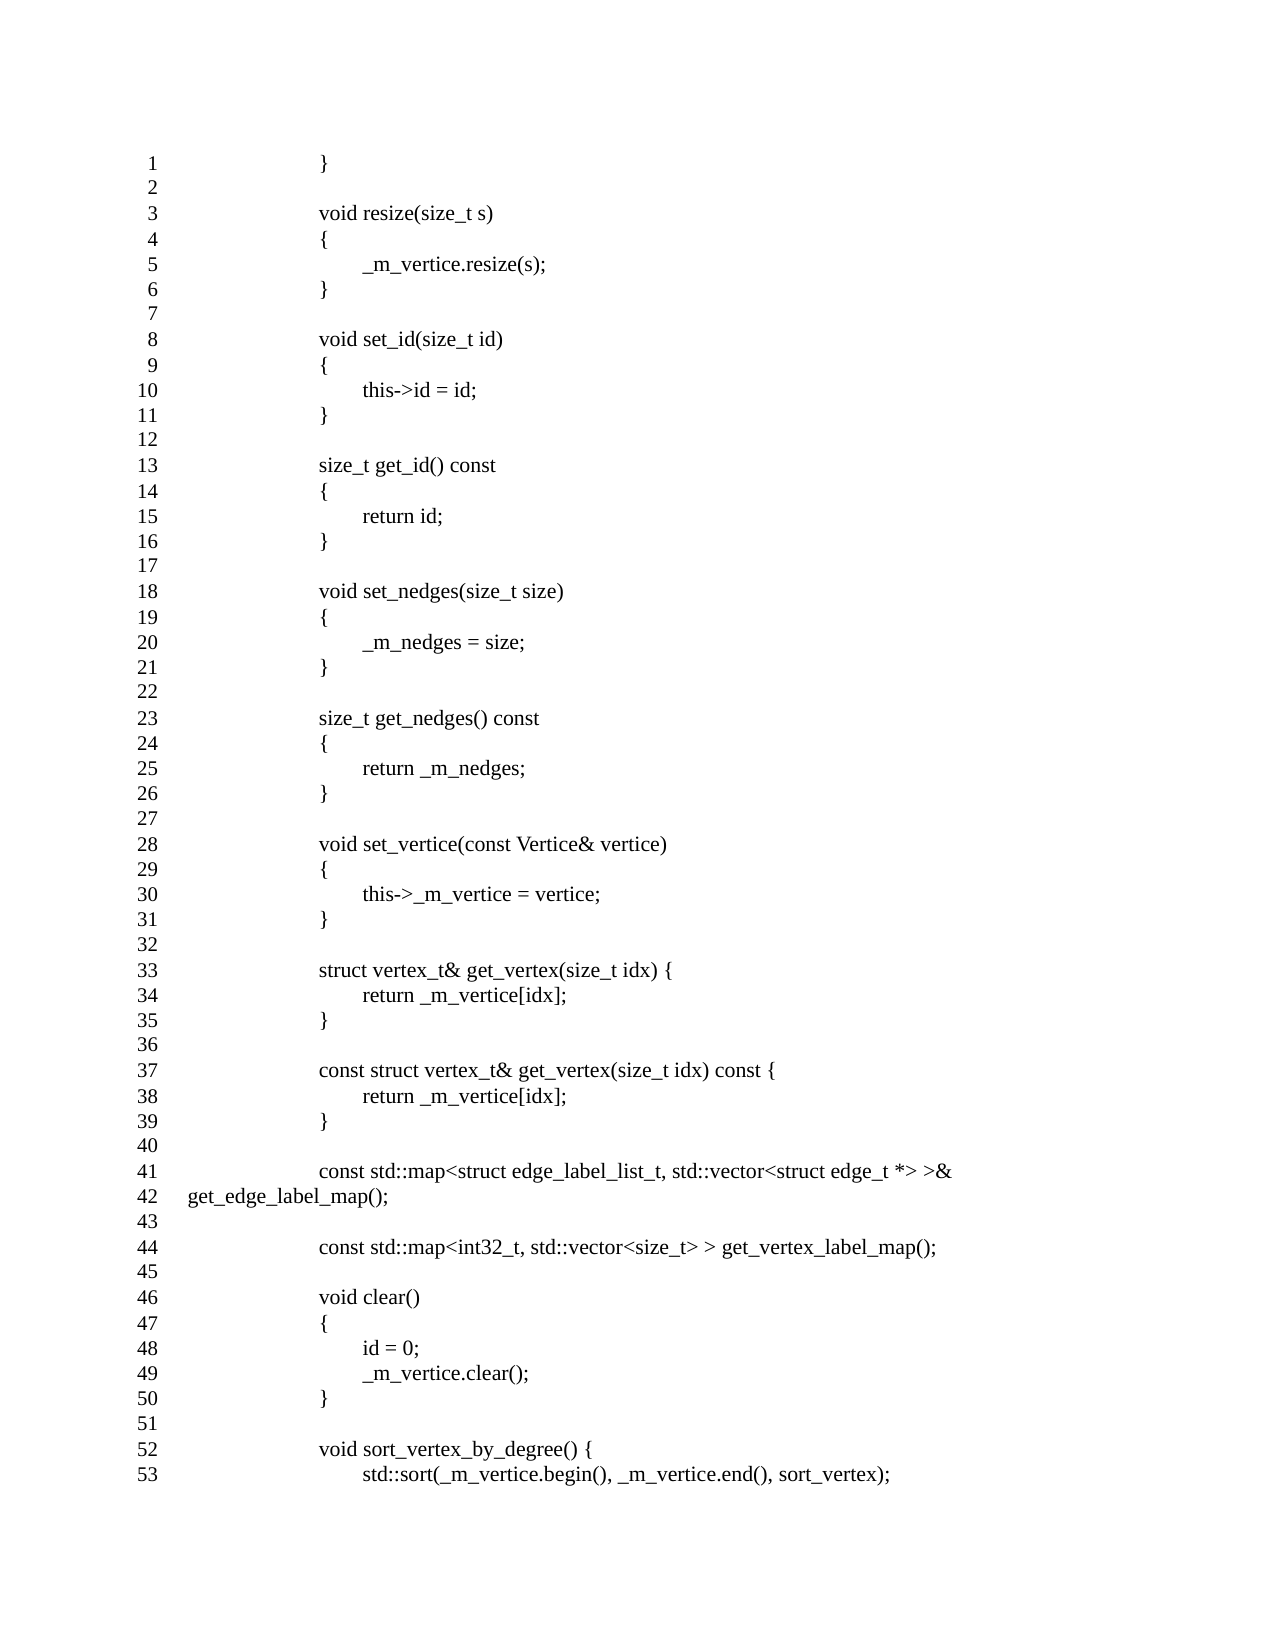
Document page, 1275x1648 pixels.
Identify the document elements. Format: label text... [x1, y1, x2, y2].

text return _m_nedges; [187, 755, 1088, 780]
text std::sort(_m_vertice.begin(), _m_vertice.end(), sort_vertex); [187, 1461, 1088, 1486]
text return _m_vertice[idx]; [187, 982, 1088, 1007]
text size_t get_id() const [187, 452, 1088, 478]
text struct vertex_t& get_vertex(size_t idx) { [187, 957, 1088, 982]
text return _m_vertice[idx]; [187, 1083, 1088, 1108]
text } [187, 780, 1088, 805]
text void resize(size_t s) [187, 200, 1088, 226]
text } [187, 1108, 1088, 1133]
text { [187, 730, 1088, 755]
text } [187, 1007, 1088, 1032]
text const std::map<struct edge_label_list_t, std::vector<struct edge_t *> >& get_edge_label_map(); [187, 1158, 1088, 1209]
text void set_nedges(size_t size) [187, 578, 1088, 604]
text { [187, 478, 1088, 503]
text { [187, 604, 1088, 629]
text const std::map<int32_t, std::vector<size_t> > get_vertex_label_map(); [187, 1234, 1088, 1259]
text const struct vertex_t& get_vertex(size_t idx) const { [187, 1057, 1088, 1083]
text { [187, 352, 1088, 377]
text void set_id(size_t id) [187, 326, 1088, 352]
text void clear() [187, 1284, 1088, 1309]
text { [187, 1309, 1088, 1335]
text } [187, 402, 1088, 427]
text } [187, 528, 1088, 553]
text id = 0; [187, 1335, 1088, 1360]
text } [187, 654, 1088, 679]
text size_t get_nedges() const [187, 704, 1088, 730]
text } [187, 150, 1088, 175]
text { [187, 856, 1088, 881]
text void set_vertice(const Vertice& vertice) [187, 831, 1088, 856]
text this->_m_vertice = vertice; [187, 881, 1088, 906]
text } [187, 276, 1088, 301]
text } [187, 906, 1088, 931]
text void sort_vertex_by_degree() { [187, 1436, 1088, 1461]
text { [187, 226, 1088, 251]
text _m_vertice.clear(); [187, 1360, 1088, 1385]
text _m_nedges = size; [187, 629, 1088, 654]
text this->id = id; [187, 377, 1088, 402]
text _m_vertice.resize(s); [187, 251, 1088, 276]
text return id; [187, 503, 1088, 528]
text } [187, 1385, 1088, 1410]
